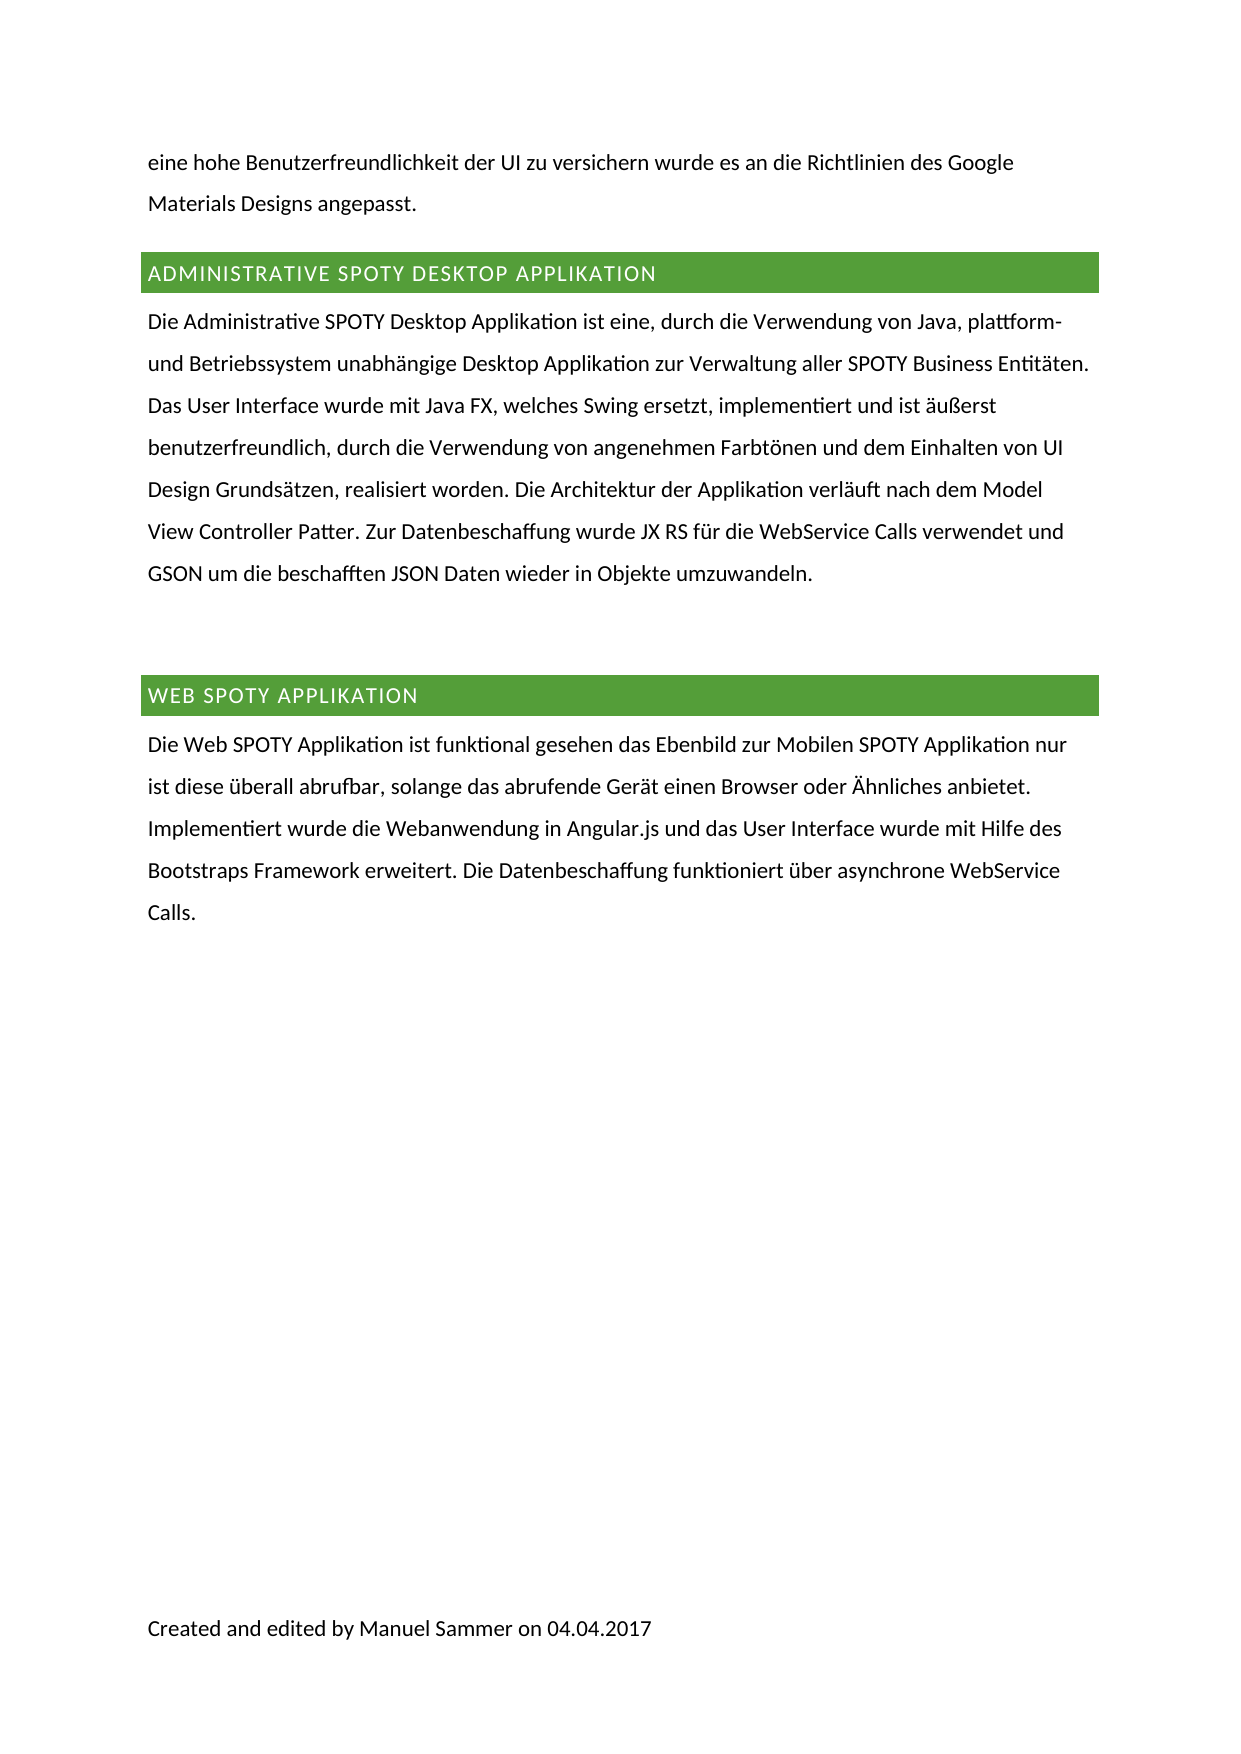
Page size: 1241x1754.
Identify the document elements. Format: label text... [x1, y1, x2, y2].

text Die Web SPOTY Applikation ist funktional gesehen das Ebenbild zur Mobilen SPOTY Applikation nur ist diese überall abrufbar, solange das abrufende Gerät einen Browser oder Ähnliches anbietet. Implementiert wurde die Webanwendung in Angular.js und das User Interface wurde mit Hilfe des Bootstraps Framework erweitert. Die Datenbeschaffung funktioniert über asynchrone WebService Calls. [148, 730, 1093, 926]
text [148, 148, 1093, 218]
text Die Administrative SPOTY Desktop Applikation ist eine, durch die Verwendung von Java, plattform- und Betriebssystem unabhängige Desktop Applikation zur Verwaltung aller SPOTY Business Entitäten. Das User Interface wurde mit Java FX, welches Swing ersetzt, implementiert und ist äußerst benutzerfreundlich, durch die Verwendung von angenehmen Farbtönen und dem Einhalten von UI Design Grundsätzen, realisiert worden. Die Architektur der Applikation verläuft nach dem Model View Controller Patter. Zur Datenbeschaffung wurde JX RS für die WebService Calls verwendet und GSON um die beschafften JSON Daten wieder in Objekte umzuwandeln. [148, 307, 1093, 587]
subtitle Administrative Spoty desktop Applikation [148, 259, 1093, 287]
subtitle Web Spoty Applikation [148, 681, 1093, 709]
